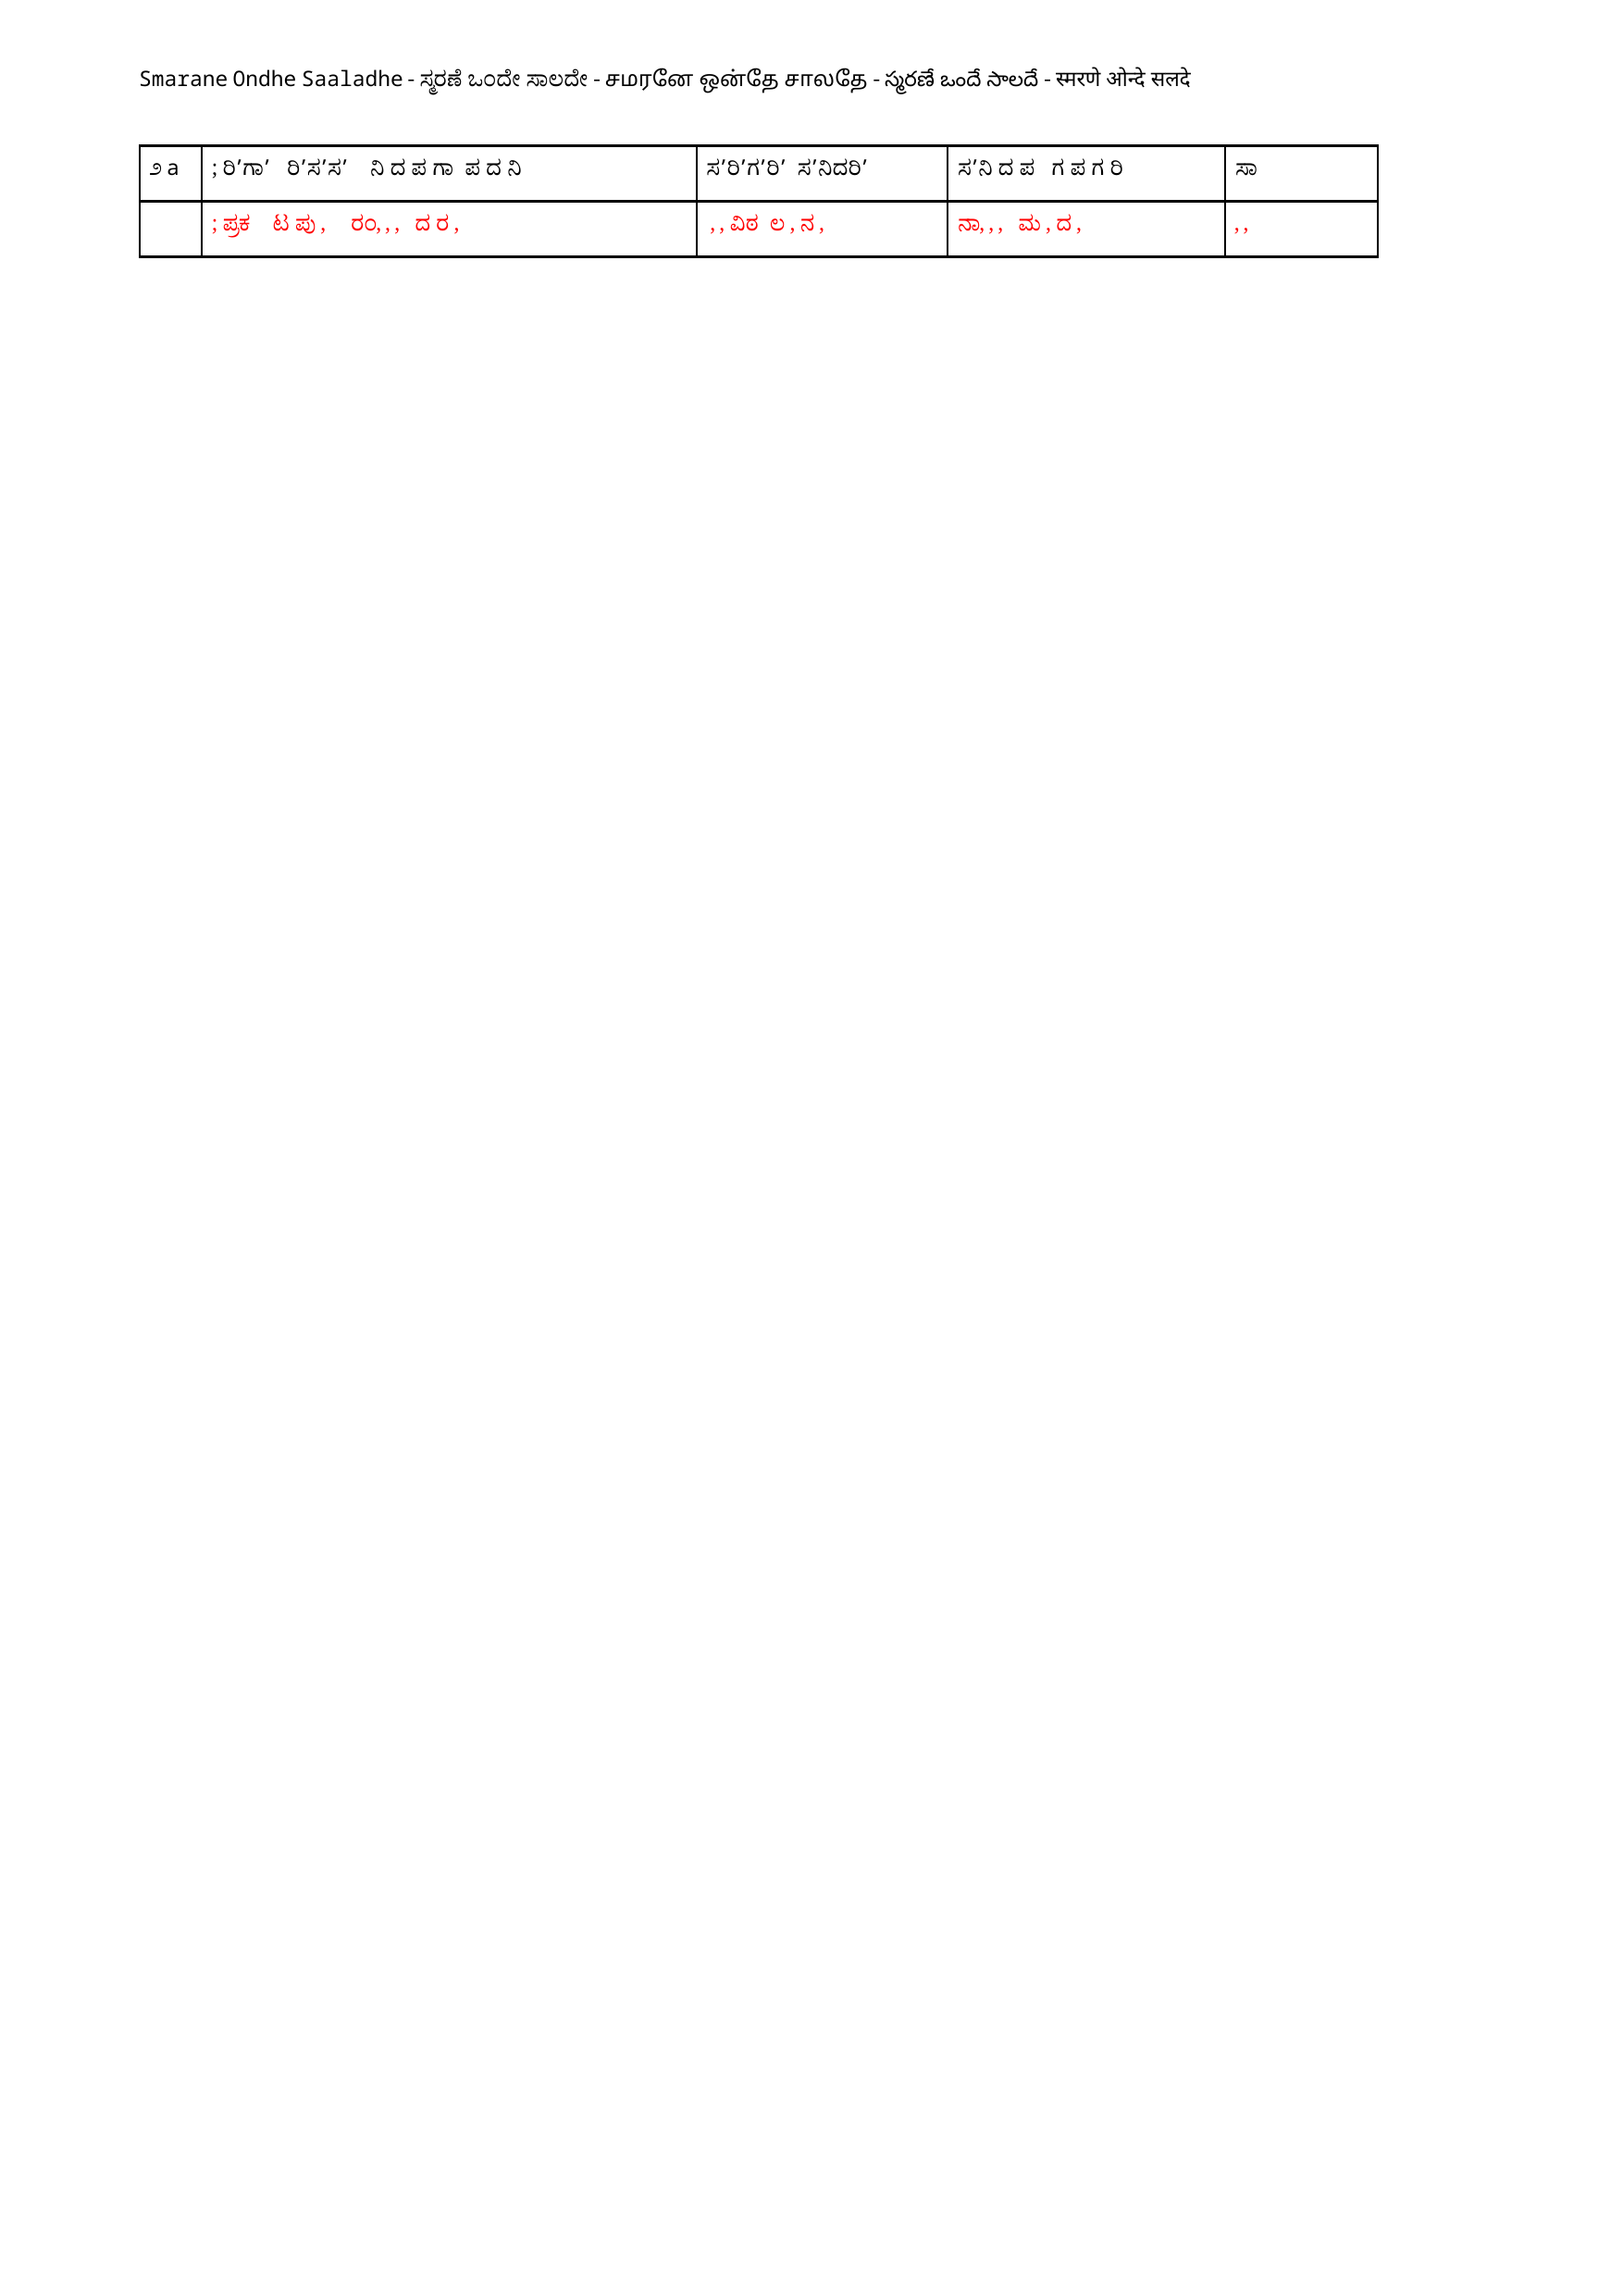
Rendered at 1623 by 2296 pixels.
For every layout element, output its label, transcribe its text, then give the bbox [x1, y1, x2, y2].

table_cell ೨a [141, 147, 201, 200]
table_cell ಸಾ [1226, 147, 1377, 200]
table_cell , , ವಿಠ ಲ , ನ , [698, 203, 947, 255]
table_cell ನಾ, , , ಮ , ದ , [948, 203, 1224, 255]
table_cell ಸ’ನಿ ದ ಪ ಗ ಪ ಗ ರಿ [948, 147, 1224, 200]
table_cell ಸ’ರಿ’ಗ’ರಿ’ ಸ’ನಿದರಿ’ [698, 147, 947, 200]
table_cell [203, 147, 696, 200]
table_cell ; ಪ್ರಕ ಟ ಪು , ರಂ, , , ದ ರ , [203, 203, 696, 255]
table_cell , , [1226, 203, 1377, 255]
table_cell [141, 203, 201, 255]
